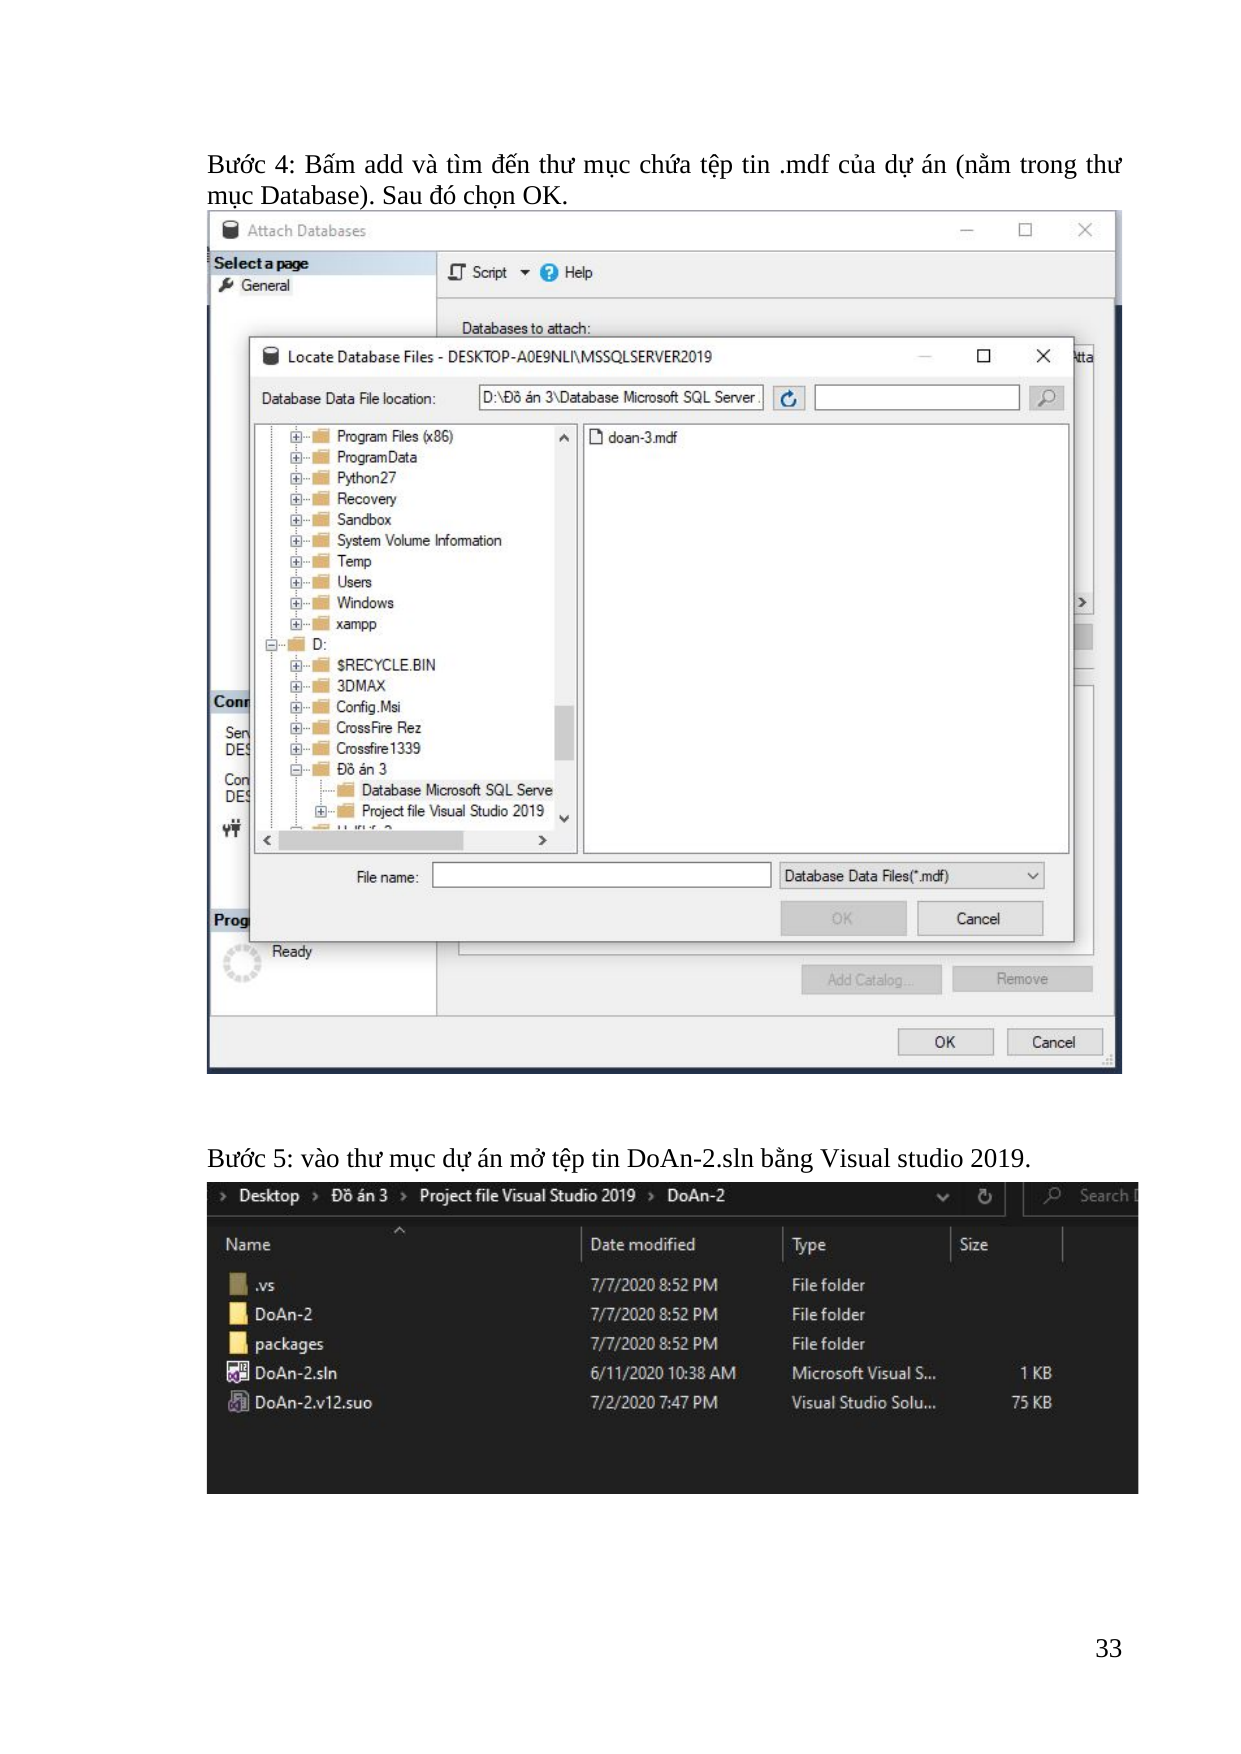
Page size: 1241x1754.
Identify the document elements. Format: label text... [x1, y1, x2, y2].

picture [206, 210, 1123, 1074]
picture [206, 1182, 1139, 1494]
text Bước 5: vào thư mục dự án mở tệp tin DoAn-2.sln bằng Visual studio 2019. [207, 1143, 1122, 1174]
text Bước 4: Bấm add và tìm đến thư mục chứa tệp tin .mdf của dự án (nằm trong thư mục Database). Sau đó chọn OK. [207, 148, 1122, 210]
